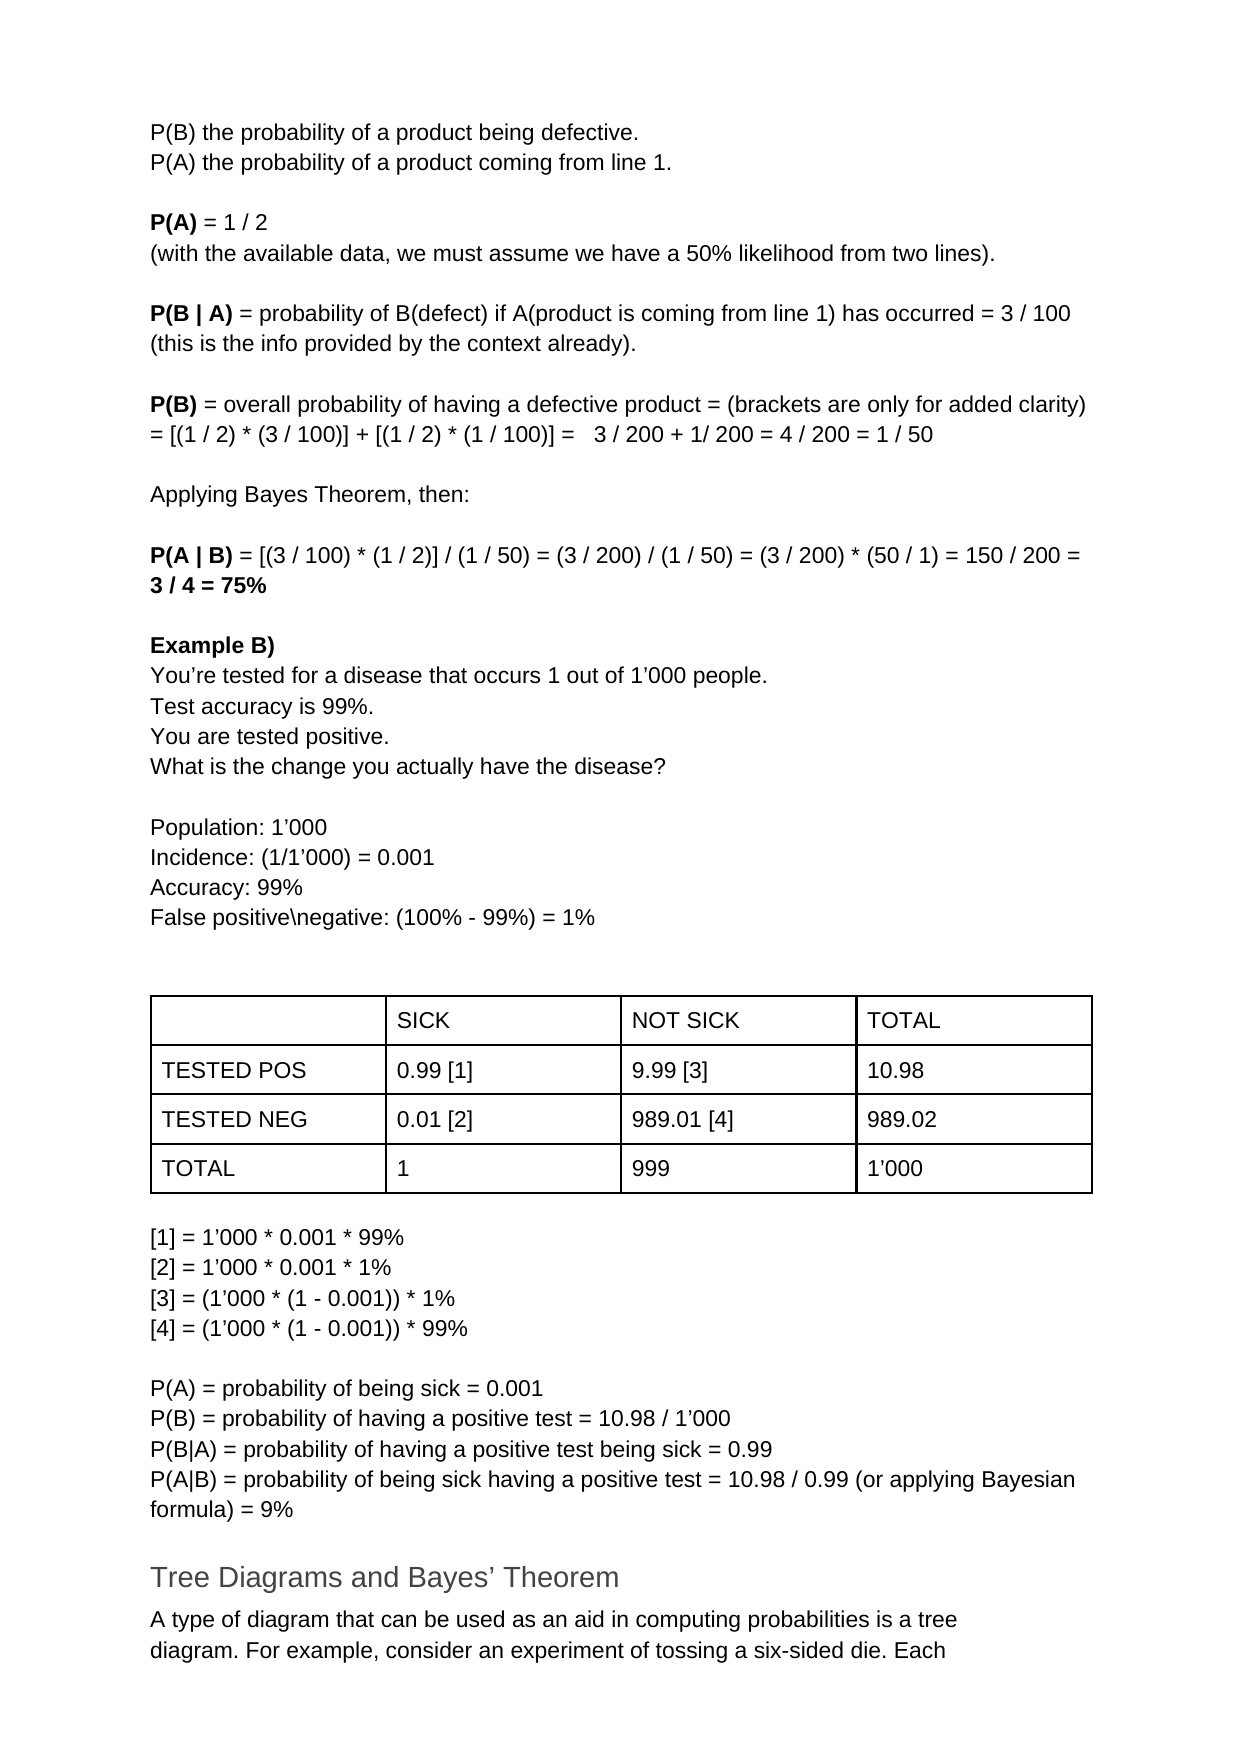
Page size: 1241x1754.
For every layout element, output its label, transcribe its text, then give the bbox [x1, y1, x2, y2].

table_cell 10.98 [858, 1046, 1091, 1093]
table_cell 999 [622, 1145, 855, 1192]
text P(B|A) = probability of having a positive test being sick = 0.99 [150, 1436, 1090, 1462]
table_cell 989.02 [858, 1095, 1091, 1143]
text P(B) the probability of a product being defective. [150, 119, 1090, 145]
text You are tested positive. What is the change you actually have the disease? Population: 1’000 [150, 723, 1090, 840]
table_header SICK [387, 997, 620, 1044]
text (with the available data, we must assume we have a 50% likelihood from two lines). [150, 239, 1090, 266]
text Incidence: (1/1’000) = 0.001 [150, 844, 1090, 870]
table_cell 9.99 [3] [622, 1046, 855, 1093]
text Accuracy: 99% [150, 874, 1090, 900]
table_cell 1 [387, 1145, 620, 1192]
text diagram. For example, consider an experiment of tossing a six-sided die. Each [150, 1637, 1090, 1663]
text [2] = 1’000 * 0.001 * 1% [150, 1254, 1090, 1281]
text P(B | A) = probability of B(defect) if A(product is coming from line 1) has occurred = 3 / 100 (this is the info provided by the context already). [150, 300, 1090, 357]
table_cell 1’000 [858, 1145, 1091, 1192]
text [3] = (1’000 * (1 - 0.001)) * 1% [150, 1284, 1090, 1311]
text P(A | B) = [(3 / 100) * (1 / 2)] / (1 / 50) = (3 / 200) / (1 / 50) = (3 / 200) * (50 / 1) = 150 / 200 = 3 / 4 = 75% [150, 542, 1090, 598]
table_cell TOTAL [152, 1145, 385, 1192]
text P(A) = probability of being sick = 0.001 P(B) = probability of having a positive test = 10.98 / 1’000 [150, 1375, 1090, 1432]
text P(A) the probability of a product coming from line 1. [150, 149, 1090, 175]
text P(A) = 1 / 2 [150, 209, 1090, 236]
table_header NOT SICK [622, 997, 855, 1044]
text [1] = 1’000 * 0.001 * 99% [150, 1224, 1090, 1251]
text A type of diagram that can be used as an aid in computing probabilities is a tree [150, 1606, 1090, 1633]
table_header TOTAL [858, 997, 1091, 1044]
text False positive\negative: (100% - 99%) = 1% [150, 904, 1090, 931]
text Applying Bayes Theorem, then: [150, 481, 1090, 508]
text [4] = (1’000 * (1 - 0.001)) * 99% [150, 1315, 1090, 1341]
text Test accuracy is 99%. [150, 693, 1090, 719]
text P(A|B) = probability of being sick having a positive test = 10.98 / 0.99 (or applying Bayesian formula) = 9% [150, 1466, 1090, 1522]
table_cell 989.01 [4] [622, 1095, 855, 1143]
text You’re tested for a disease that occurs 1 out of 1’000 people. [150, 662, 1090, 689]
table_cell TESTED NEG [152, 1095, 385, 1143]
text P(B) = overall probability of having a defective product = (brackets are only for added clarity) = [(1 / 2) * (3 / 100)] + [(1 / 2) * (1 / 100)] = 3 / 200 + 1/ 200 = 4 / 200 = 1 / 50 [150, 391, 1090, 447]
table_cell 0.01 [2] [387, 1095, 620, 1143]
text Example B) [150, 632, 1090, 659]
table_cell TESTED POS [152, 1046, 385, 1093]
table_header [152, 997, 385, 1044]
subtitle Tree Diagrams and Bayes’ Theorem [150, 1559, 1090, 1593]
table_cell 0.99 [1] [387, 1046, 620, 1093]
